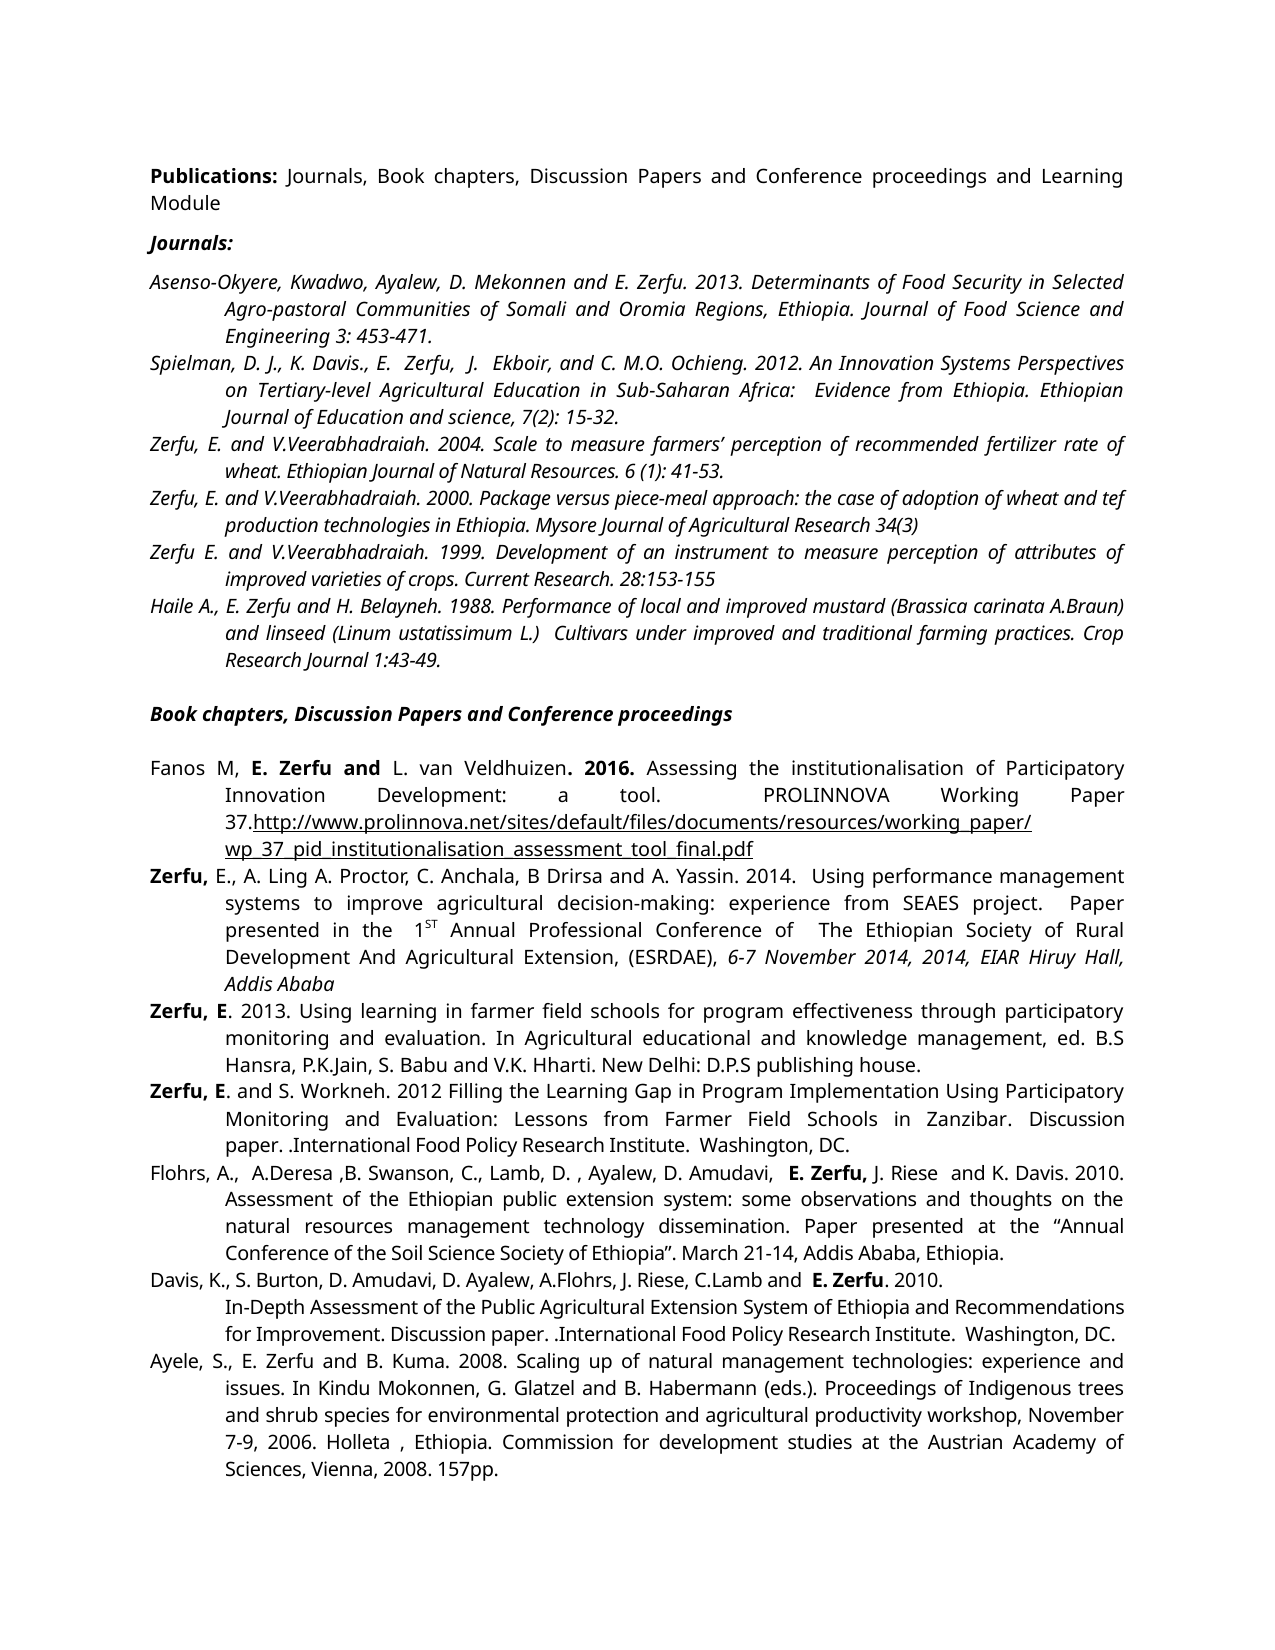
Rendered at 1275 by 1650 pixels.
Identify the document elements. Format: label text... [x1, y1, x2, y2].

text Zerfu, E. and S. Workneh. 2012 Filling the Learning Gap in Program Implementation Using Participatory Monitoring and Evaluation: Lessons from Farmer Field Schools in Zanzibar. Discussion paper. .International Food Policy Research Institute. Washington, DC. [150, 1078, 1125, 1159]
text Fanos M, E. Zerfu and L. van Veldhuizen. 2016. Assessing the institutionalisation of Participatory Innovation Development: a tool. PROLINNOVA Working Paper 37.http://www.prolinnova.net/sites/default/files/documents/resources/working_paper/wp_37_pid_institutionalisation_assessment_tool_final.pdf [150, 754, 1125, 862]
text Zerfu E. and V.Veerabhadraiah. 1999. Development of an instrument to measure perception of attributes of improved varieties of crops. Current Research. 28:153-155 [150, 538, 1125, 592]
text Ayele, S., E. Zerfu and B. Kuma. 2008. Scaling up of natural management technologies: experience and issues. In Kindu Mokonnen, G. Glatzel and B. Habermann (eds.). Proceedings of Indigenous trees and shrub species for environmental protection and agricultural productivity workshop, November 7-9, 2006. Holleta , Ethiopia. Commission for development studies at the Austrian Academy of Sciences, Vienna, 2008. 157pp. [150, 1348, 1125, 1482]
text Zerfu, E. and V.Veerabhadraiah. 2004. Scale to measure farmers’ perception of recommended fertilizer rate of wheat. Ethiopian Journal of Natural Resources. 6 (1): 41-53. [150, 430, 1125, 484]
text Publications: Journals, Book chapters, Discussion Papers and Conference proceedings and Learning Module [150, 162, 1125, 216]
text Flohrs, A., A.Deresa ,B. Swanson, C., Lamb, D. , Ayalew, D. Amudavi, E. Zerfu, J. Riese and K. Davis. 2010. Assessment of the Ethiopian public extension system: some observations and thoughts on the natural resources management technology dissemination. Paper presented at the “Annual Conference of the Soil Science Society of Ethiopia”. March 21-14, Addis Ababa, Ethiopia. [150, 1159, 1125, 1267]
text Zerfu, E. and V.Veerabhadraiah. 2000. Package versus piece-meal approach: the case of adoption of wheat and tef production technologies in Ethiopia. Mysore Journal of Agricultural Research 34(3) [150, 484, 1125, 538]
text Journals: [150, 229, 1125, 256]
text Asenso-Okyere, Kwadwo, Ayalew, D. Mekonnen and E. Zerfu. 2013. Determinants of Food Security in Selected Agro-pastoral Communities of Somali and Oromia Regions, Ethiopia. Journal of Food Science and Engineering 3: 453-471. [150, 268, 1125, 349]
text Davis, K., S. Burton, D. Amudavi, D. Ayalew, A.Flohrs, J. Riese, C.Lamb and E. Zerfu. 2010. [150, 1267, 1125, 1294]
text Zerfu, E. 2013. Using learning in farmer field schools for program effectiveness through participatory monitoring and evaluation. In Agricultural educational and knowledge management, ed. B.S Hansra, P.K.Jain, S. Babu and V.K. Hharti. New Delhi: D.P.S publishing house. [150, 997, 1125, 1078]
text Book chapters, Discussion Papers and Conference proceedings [150, 700, 1125, 727]
text In-Depth Assessment of the Public Agricultural Extension System of Ethiopia and Recommendations for Improvement. Discussion paper. .International Food Policy Research Institute. Washington, DC. [225, 1294, 1125, 1348]
text Spielman, D. J., K. Davis., E. Zerfu, J. Ekboir, and C. M.O. Ochieng. 2012. An Innovation Systems Perspectives on Tertiary-level Agricultural Education in Sub-Saharan Africa: Evidence from Ethiopia. Ethiopian Journal of Education and science, 7(2): 15-32. [150, 349, 1125, 430]
text Haile A., E. Zerfu and H. Belayneh. 1988. Performance of local and improved mustard (Brassica carinata A.Braun) and linseed (Linum ustatissimum L.) Cultivars under improved and traditional farming practices. Crop Research Journal 1:43-49. [150, 592, 1125, 673]
text Zerfu, E., A. Ling A. Proctor, C. Anchala, B Drirsa and A. Yassin. 2014. Using performance management systems to improve agricultural decision-making: experience from SEAES project. Paper presented in the 1ST Annual Professional Conference of The Ethiopian Society of Rural Development And Agricultural Extension, (ESRDAE), 6-7 November 2014, 2014, EIAR Hiruy Hall, Addis Ababa [150, 862, 1125, 997]
